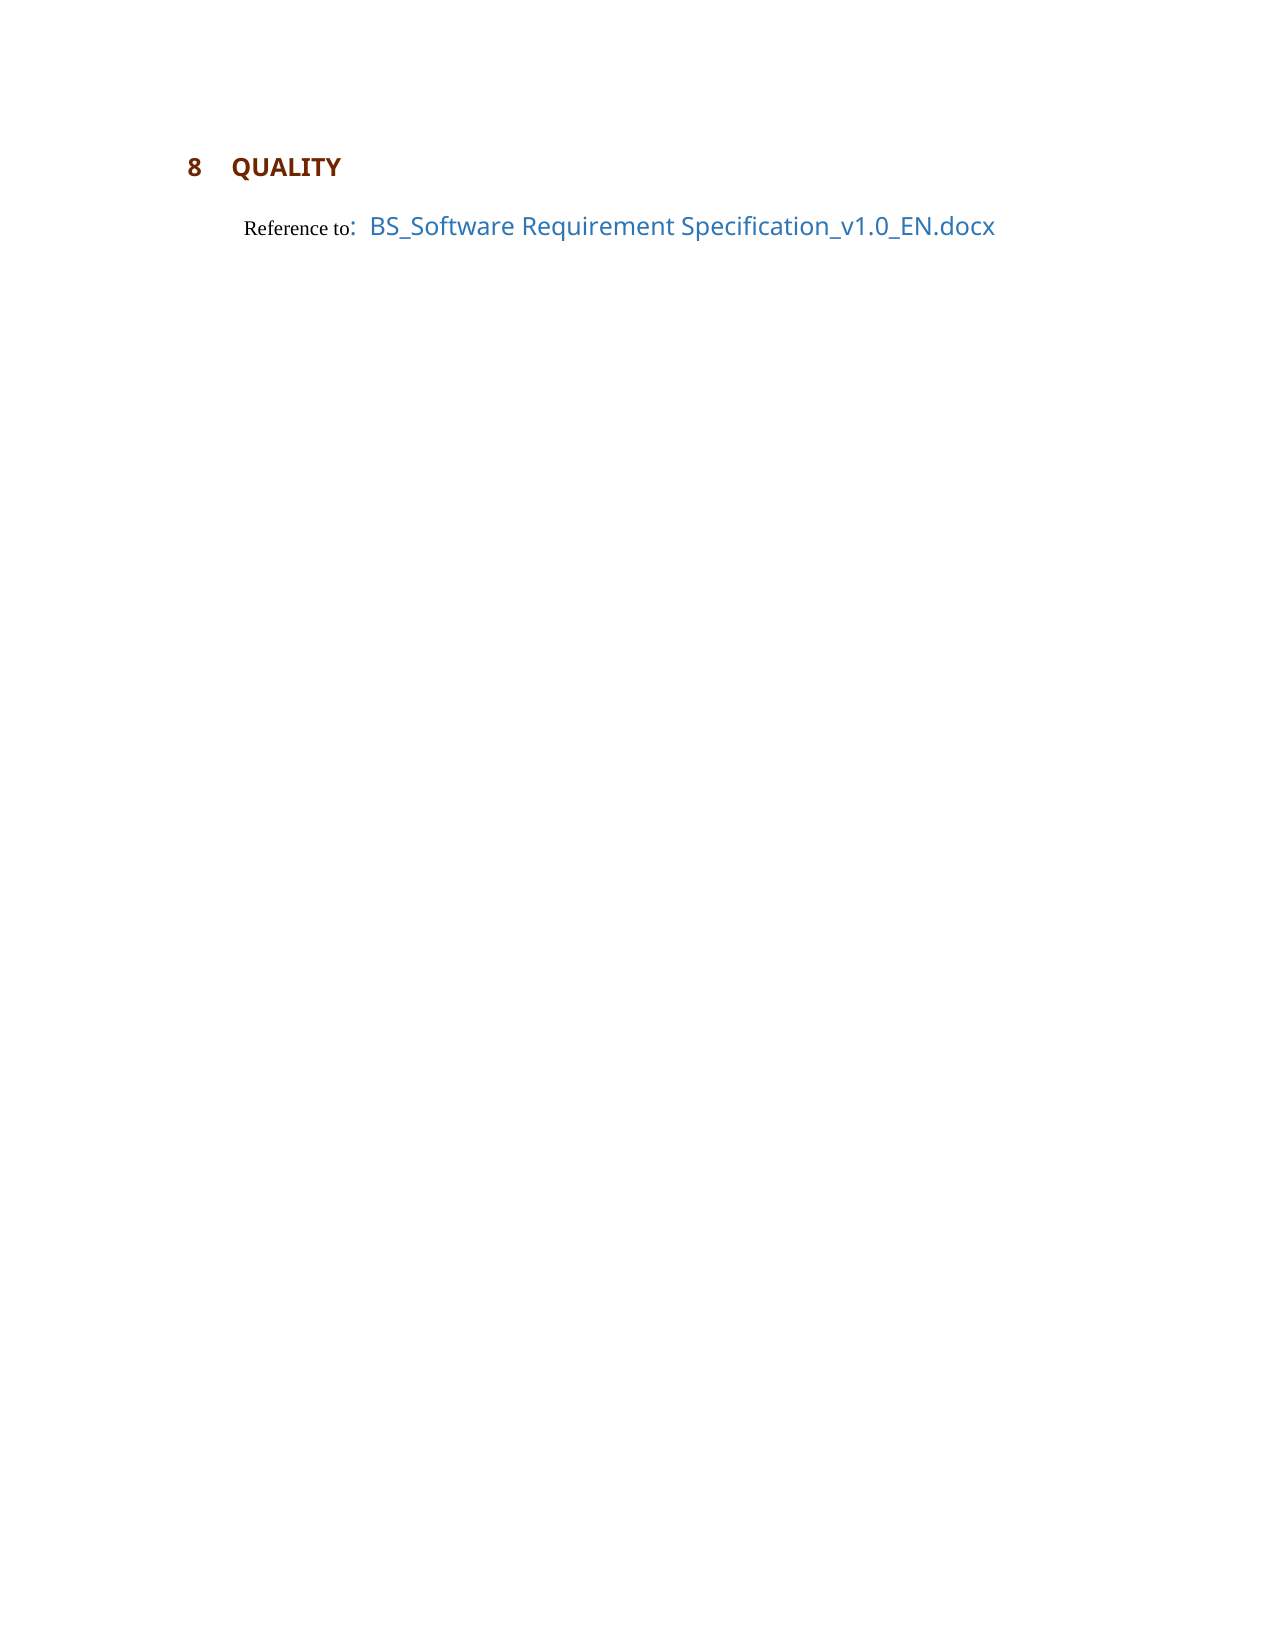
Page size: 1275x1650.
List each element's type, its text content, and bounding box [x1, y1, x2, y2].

subtitle Quality [187, 150, 1125, 184]
text Reference to: BS_Software Requirement Specification_v1.0_EN.docx [244, 209, 1125, 243]
